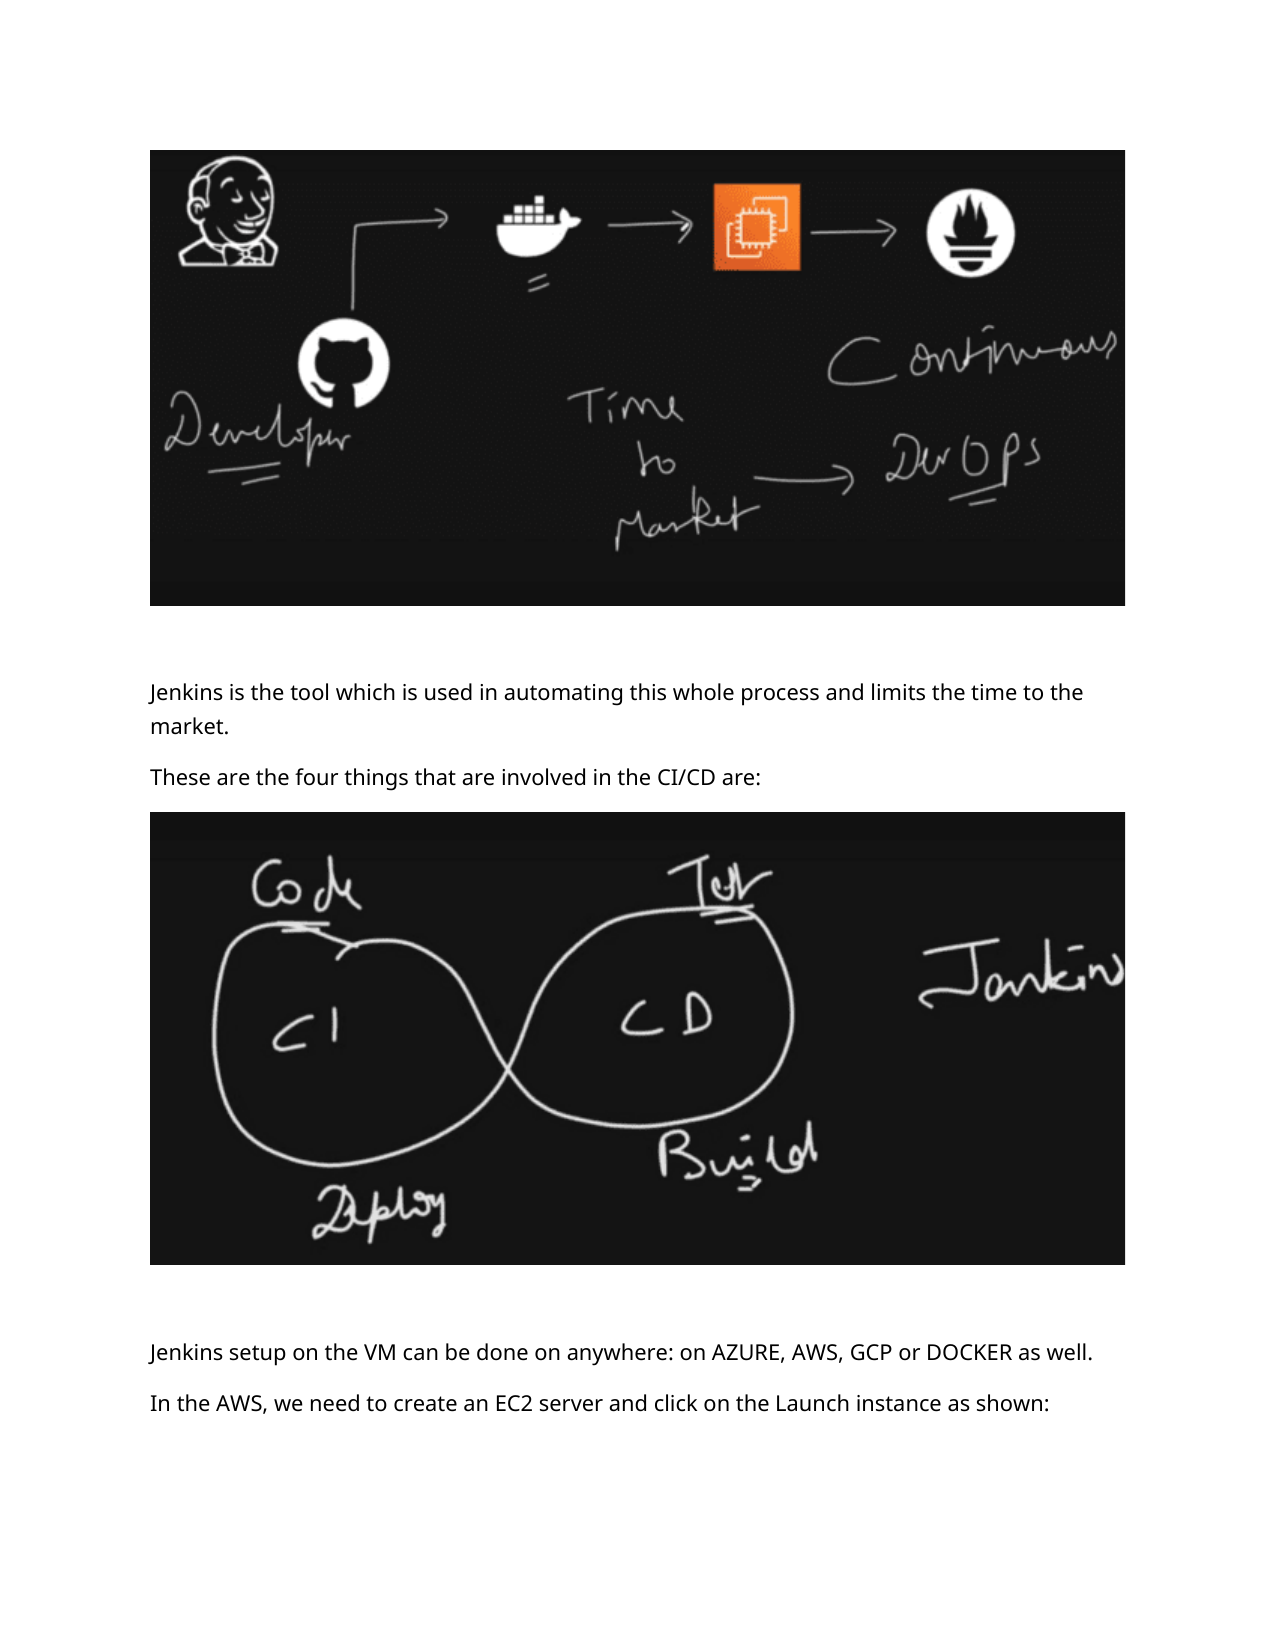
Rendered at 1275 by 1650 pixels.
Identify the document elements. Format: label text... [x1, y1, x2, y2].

text Jenkins is the tool which is used in automating this whole process and limits the time to the market. [150, 677, 1125, 741]
text Jenkins setup on the VM can be done on anywhere: on AZURE, AWS, GCP or DOCKER as well. [150, 1337, 1125, 1367]
text In the AWS, we need to create an EC2 server and click on the Launch instance as shown: [150, 1388, 1125, 1417]
picture [150, 812, 1125, 1265]
picture [150, 150, 1125, 606]
text These are the four things that are involved in the CI/CD are: [150, 762, 1125, 792]
